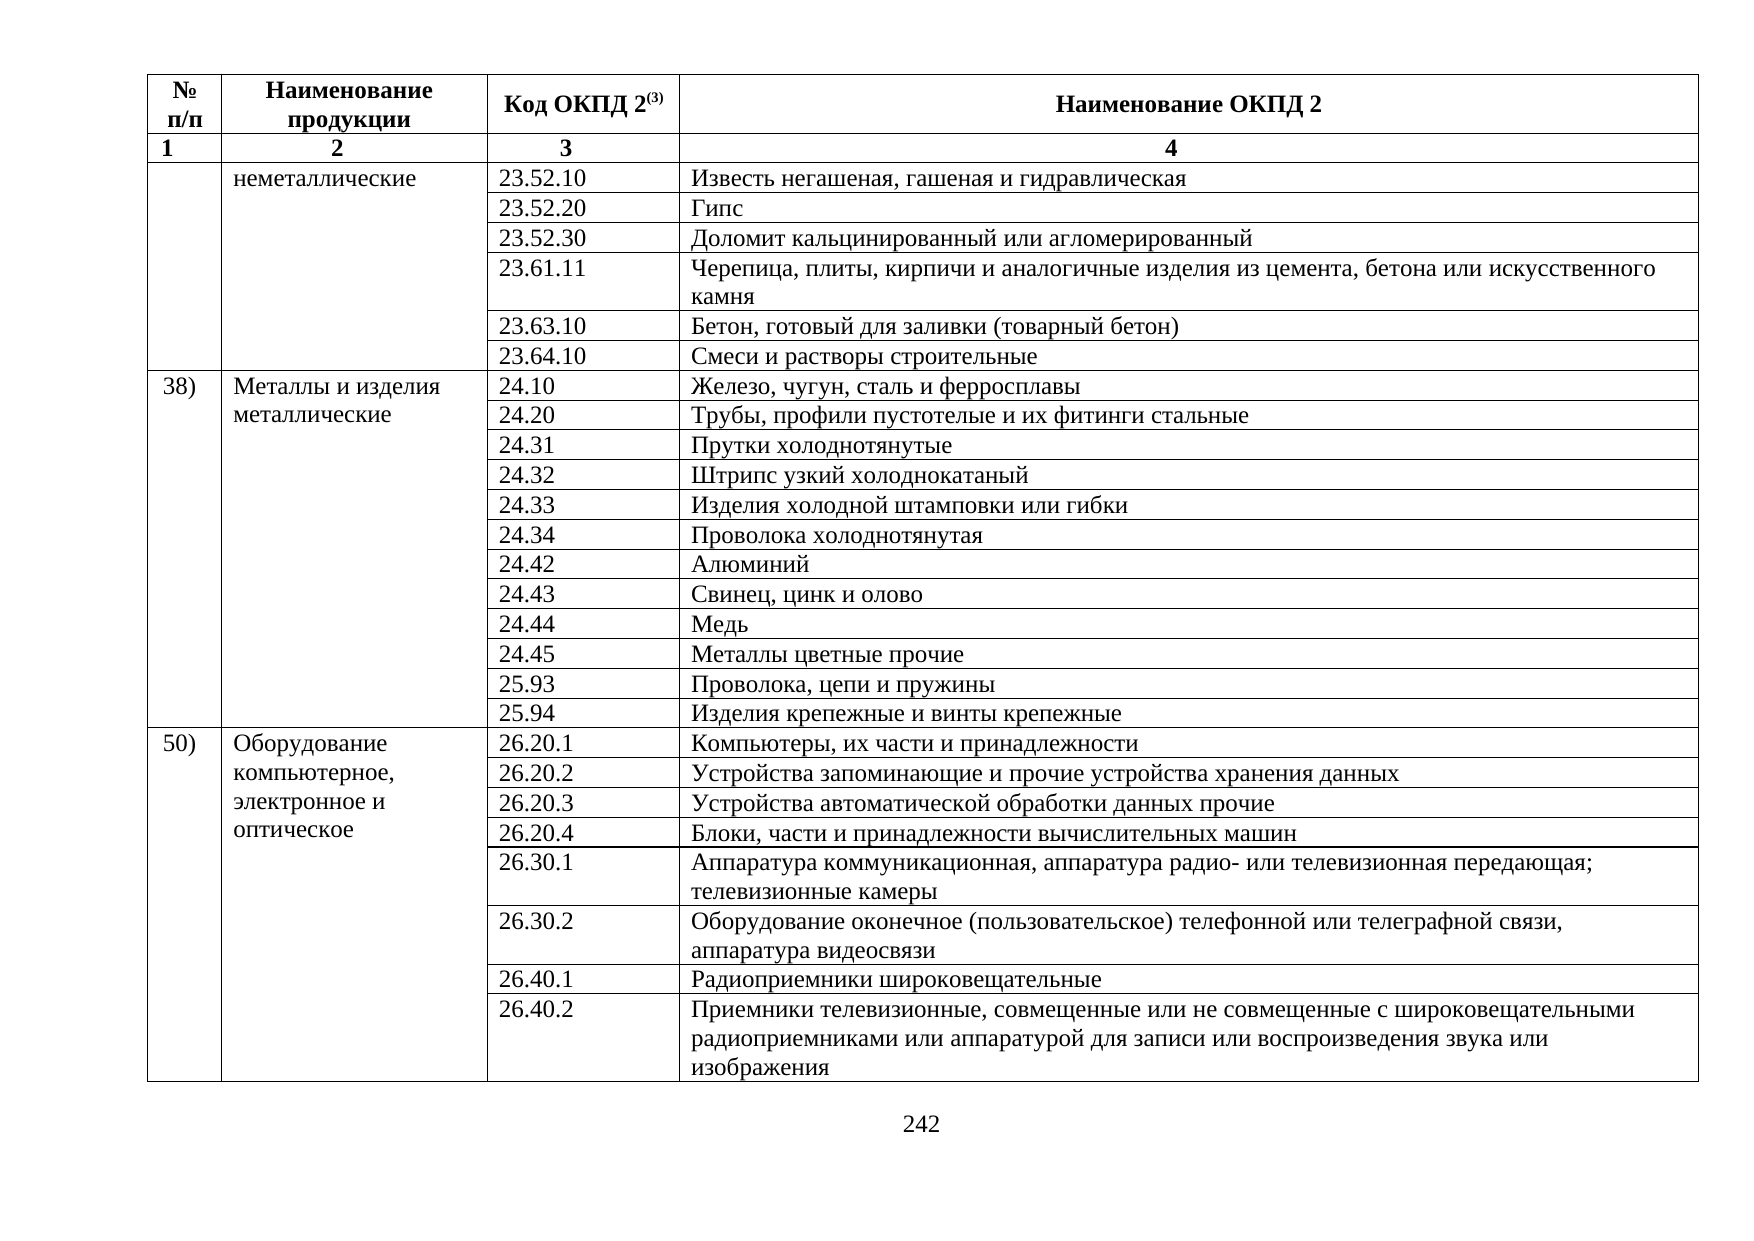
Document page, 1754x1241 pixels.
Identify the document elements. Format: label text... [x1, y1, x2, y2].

table_cell Оборудование компьютерное, электронное и оптическое [222, 728, 487, 1081]
table_cell Приемники телевизионные, совмещенные или не совмещенные с широковещательными радиоприемниками или аппаратурой для записи или воспроизведения звука или изображения [680, 994, 1698, 1081]
table_cell 23.52.30 [488, 223, 679, 252]
table_cell [148, 134, 221, 162]
table_header Наименование ОКПД 2 [680, 75, 1698, 132]
table_cell 26.30.1 [488, 848, 679, 905]
table_cell Штрипс узкий холоднокатаный [680, 460, 1698, 489]
table_cell Изделия холодной штамповки или гибки [680, 490, 1698, 519]
table_cell Устройства автоматической обработки данных прочие [680, 788, 1698, 817]
table_cell Медь [680, 609, 1698, 638]
table_cell Свинец, цинк и олово [680, 579, 1698, 608]
table_cell 23.63.10 [488, 311, 679, 340]
table_cell Аппаратура коммуникационная, аппаратура радио- или телевизионная передающая; телевизионные камеры [680, 848, 1698, 905]
table_cell Трубы, профили пустотелые и их фитинги стальные [680, 401, 1698, 429]
table_cell 24.43 [488, 579, 679, 608]
table_cell Проволока, цепи и пружины [680, 669, 1698, 697]
table_cell 26.20.3 [488, 788, 679, 817]
table_cell 23.52.10 [488, 163, 679, 192]
table_cell Радиоприемники широковещательные [680, 965, 1698, 993]
table_cell 25.94 [488, 699, 679, 727]
table_cell Компьютеры, их части и принадлежности [680, 728, 1698, 757]
table_cell 24.20 [488, 401, 679, 429]
table_cell 23.61.11 [488, 253, 679, 310]
table_cell Прутки холоднотянутые [680, 430, 1698, 459]
table_cell 24.31 [488, 430, 679, 459]
table_cell Оборудование оконечное (пользовательское) телефонной или телеграфной связи, аппаратура видеосвязи [680, 906, 1698, 963]
table_header Наименование продукции [222, 75, 487, 132]
table_cell Черепица, плиты, кирпичи и аналогичные изделия из цемента, бетона или искусственного камня [680, 253, 1698, 310]
table_cell 24.34 [488, 520, 679, 548]
table_cell 24.10 [488, 371, 679, 399]
table_cell Железо, чугун, сталь и ферросплавы [680, 371, 1698, 399]
table_cell Устройства запоминающие и прочие устройства хранения данных [680, 758, 1698, 787]
table_cell Блоки, части и принадлежности вычислительных машин [680, 818, 1698, 846]
table_cell 24.32 [488, 460, 679, 489]
table_cell [680, 134, 1698, 162]
table_cell 26.20.1 [488, 728, 679, 757]
table_header Код ОКПД 2(3) [488, 75, 679, 132]
table_cell 25.93 [488, 669, 679, 697]
table_cell Гипс [680, 193, 1698, 222]
table_header № п/п [148, 75, 221, 132]
table_cell 26.40.2 [488, 994, 679, 1081]
table_cell [148, 728, 221, 1081]
table_cell Изделия крепежные и винты крепежные [680, 699, 1698, 727]
table_cell 26.30.2 [488, 906, 679, 963]
table_cell Металлы цветные прочие [680, 639, 1698, 668]
table_cell [222, 134, 487, 162]
table_cell Известь негашеная, гашеная и гидравлическая [680, 163, 1698, 192]
table_cell 24.33 [488, 490, 679, 519]
table_cell Проволока холоднотянутая [680, 520, 1698, 548]
table_cell 24.42 [488, 550, 679, 578]
table_cell Алюминий [680, 550, 1698, 578]
table_cell 24.44 [488, 609, 679, 638]
table_cell Металлы и изделия металлические [222, 371, 487, 727]
table_cell [488, 134, 679, 162]
table_cell 26.20.2 [488, 758, 679, 787]
table_cell 24.45 [488, 639, 679, 668]
table_cell Доломит кальцинированный или агломерированный [680, 223, 1698, 252]
table_cell [148, 371, 221, 727]
table_cell 23.64.10 [488, 341, 679, 370]
table_cell Смеси и растворы строительные [680, 341, 1698, 370]
table_cell Бетон, готовый для заливки (товарный бетон) [680, 311, 1698, 340]
table_cell 26.20.4 [488, 818, 679, 846]
table_cell 26.40.1 [488, 965, 679, 993]
table_cell 23.52.20 [488, 193, 679, 222]
